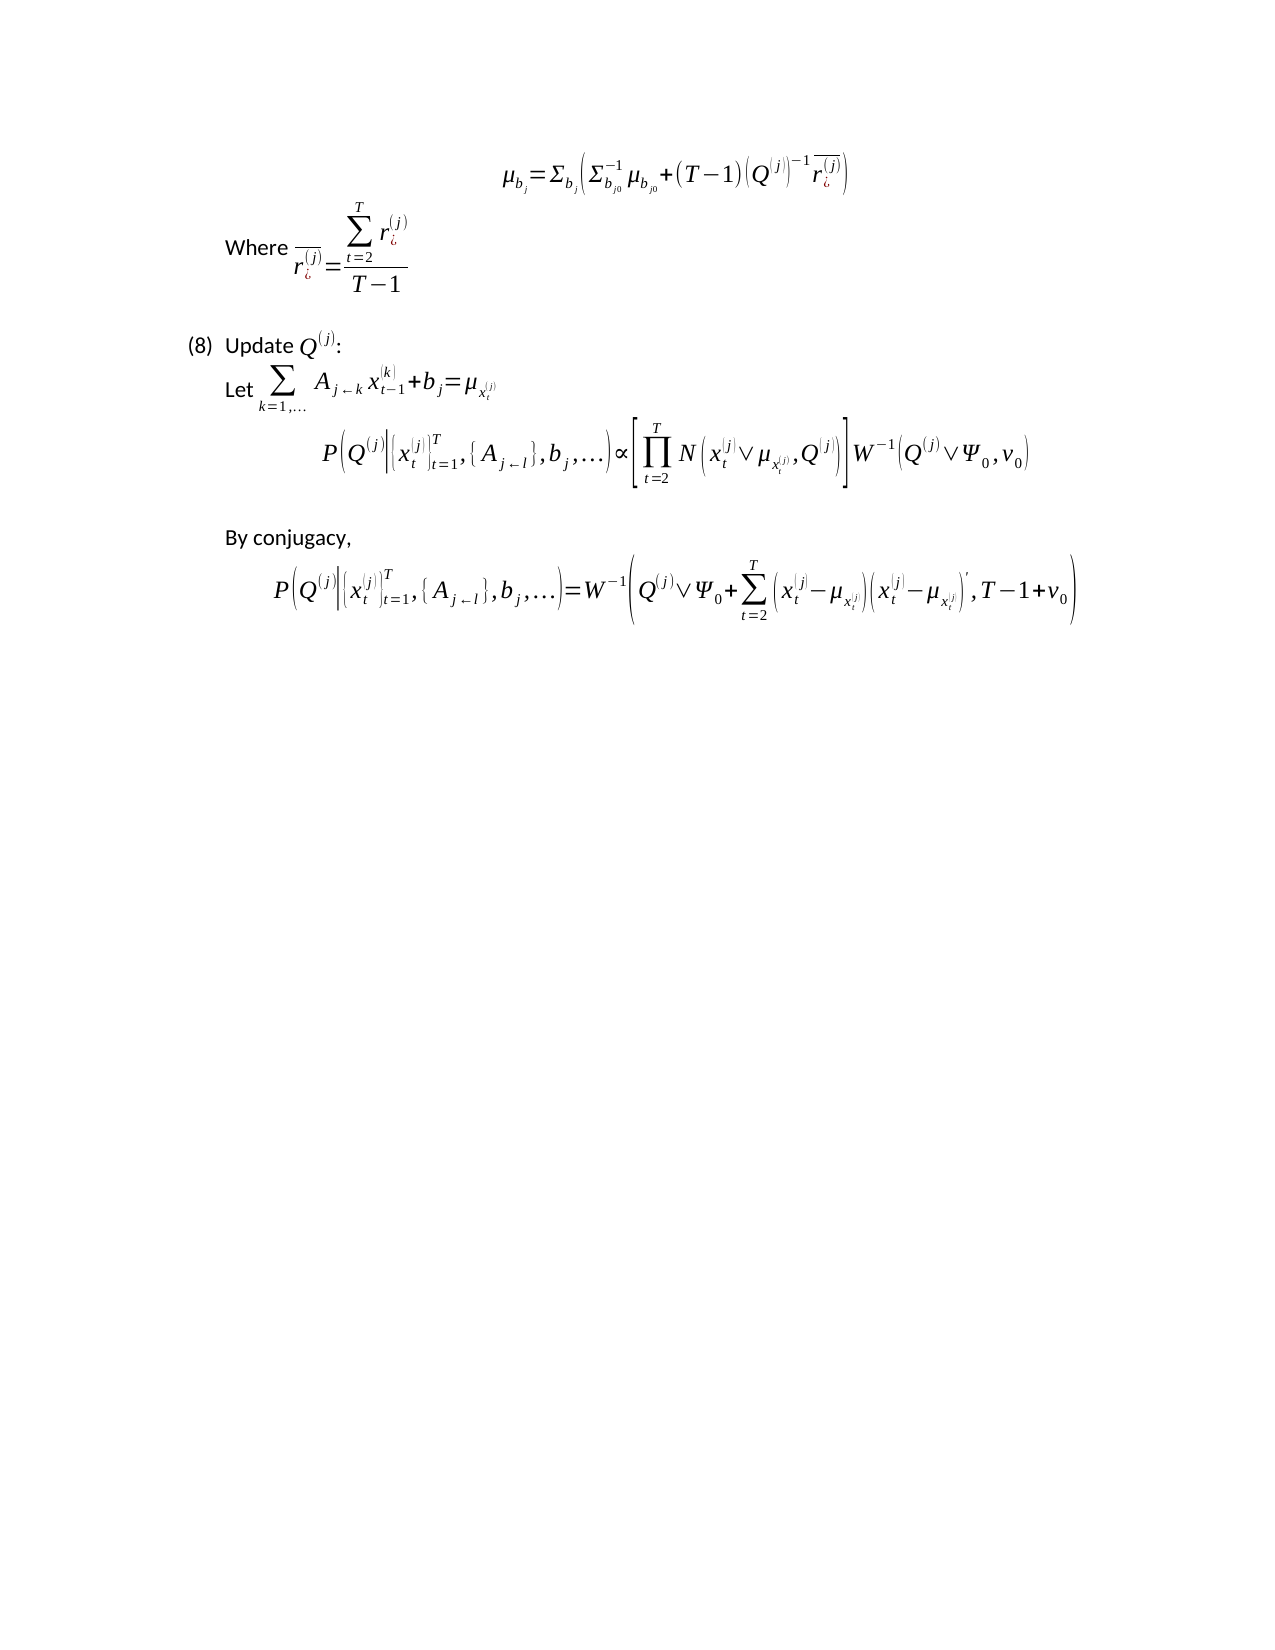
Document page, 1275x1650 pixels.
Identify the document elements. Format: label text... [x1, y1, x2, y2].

list Let [225, 363, 1125, 414]
list By conjugacy, [225, 523, 1125, 551]
list Update : [187, 329, 1125, 361]
list Where [225, 198, 1125, 297]
